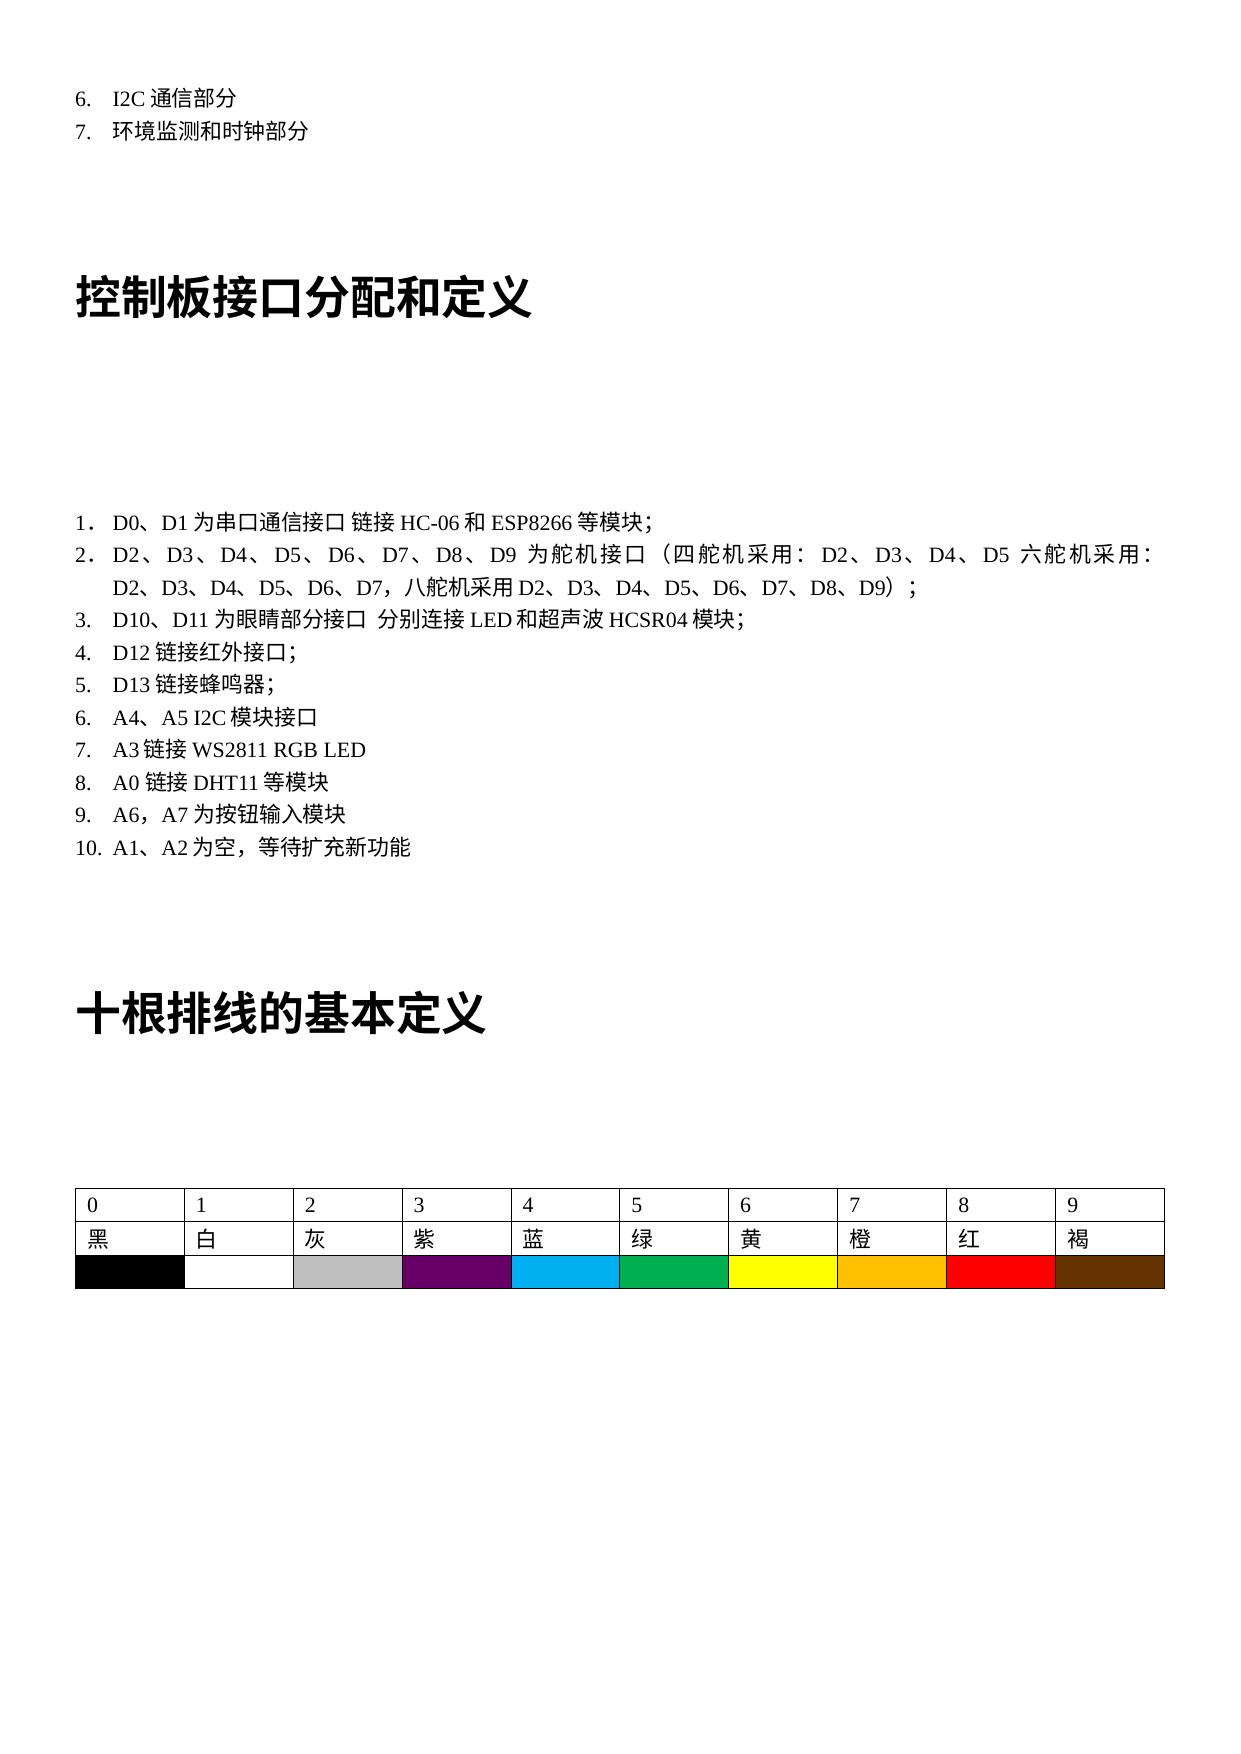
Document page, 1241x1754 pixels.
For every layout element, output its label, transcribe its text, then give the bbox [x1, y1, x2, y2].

table_cell [185, 1256, 293, 1288]
table_cell 灰 [294, 1222, 402, 1254]
list A0 链接DHT11等模块 [75, 764, 1165, 797]
list 环境监测和时钟部分 [75, 113, 1165, 146]
table_header 3 [403, 1189, 511, 1221]
table_cell [403, 1256, 511, 1288]
subtitle 十根排线的基本定义 [75, 962, 1165, 1059]
table_header 0 [76, 1189, 184, 1221]
table_header 1 [185, 1189, 293, 1221]
table_cell [294, 1256, 402, 1288]
list D13 链接蜂鸣器； [75, 667, 1165, 699]
list D12 链接红外接口； [75, 634, 1165, 667]
list A6，A7 为按钮输入模块 [75, 797, 1165, 829]
table_cell 紫 [403, 1222, 511, 1254]
table_cell [76, 1256, 184, 1288]
list A4、A5 I2C模块接口 [75, 699, 1165, 732]
table_cell 白 [185, 1222, 293, 1254]
table_cell 蓝 [512, 1222, 619, 1254]
list I2C通信部分 [75, 81, 1165, 113]
subtitle 控制板接口分配和定义 [75, 246, 1165, 344]
table_cell [512, 1256, 619, 1288]
table_cell [1056, 1256, 1164, 1288]
table_header 4 [512, 1189, 619, 1221]
table_cell 橙 [838, 1222, 946, 1254]
table_cell 黄 [729, 1222, 837, 1254]
table_cell 褐 [1056, 1222, 1164, 1254]
table_header 6 [729, 1189, 837, 1221]
table_header 5 [620, 1189, 728, 1221]
list A1、A2为空，等待扩充新功能 [75, 829, 1165, 862]
list D2、D3、D4、D5、D6、D7、D8、D9 为舵机接口（四舵机采用：D2、D3、D4、D5 六舵机采用：D2、D3、D4、D5、D6、D7，八舵机采用D2、D3、D4、D5、D6、D7、D8、D9）； [75, 537, 1165, 602]
table_cell [729, 1256, 837, 1288]
table_cell [947, 1256, 1055, 1288]
table_header 8 [947, 1189, 1055, 1221]
list D0、D1 为串口通信接口 链接 HC-06和 ESP8266 等模块； [75, 504, 1165, 537]
table_cell 黑 [76, 1222, 184, 1254]
table_header 2 [294, 1189, 402, 1221]
table_header 7 [838, 1189, 946, 1221]
list A3链接WS2811 RGB LED [75, 732, 1165, 764]
table_header 9 [1056, 1189, 1164, 1221]
table_cell [620, 1256, 728, 1288]
list D10、D11 为眼睛部分接口 分别连接 LED和超声波HCSR04模块； [75, 602, 1165, 634]
table_cell 绿 [620, 1222, 728, 1254]
table_cell [838, 1256, 946, 1288]
table_cell 红 [947, 1222, 1055, 1254]
